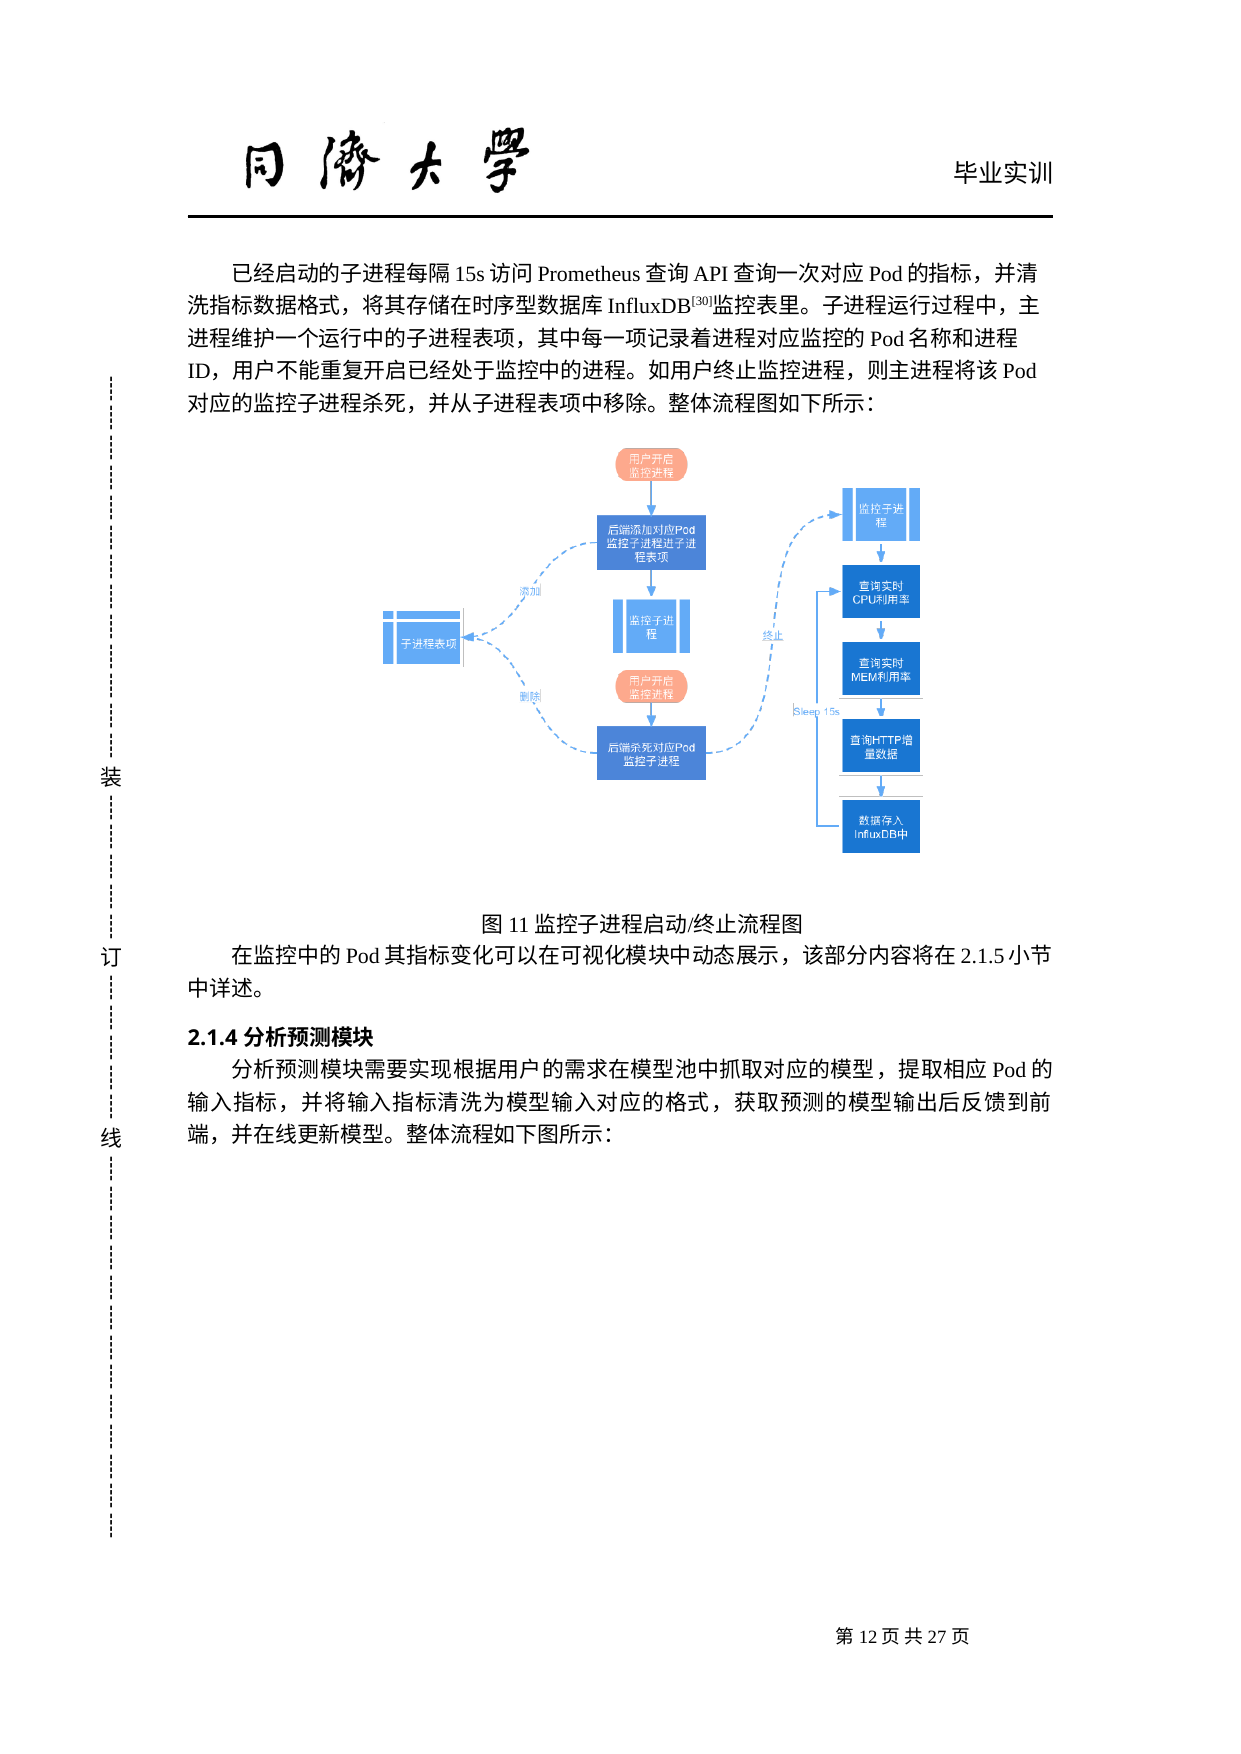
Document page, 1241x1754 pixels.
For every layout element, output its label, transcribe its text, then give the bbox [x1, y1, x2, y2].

picture [224, 119, 547, 198]
text 在监控中的Pod其指标变化可以在可视化模块中动态展示，该部分内容将在2.1.5小节中详述。 [187, 939, 1053, 1004]
text 分析预测模块需要实现根据用户的需求在模型池中抓取对应的模型，提取相应Pod的输入指标，并将输入指标清洗为模型输入对应的格式，获取预测的模型输出后反馈到前端，并在线更新模型。整体流程如下图所示： [187, 1053, 1053, 1150]
subtitle 2.1.4 分析预测模块 [187, 1020, 1053, 1053]
text 图 11 监控子进程启动/终止流程图 [187, 906, 1053, 939]
text 已经启动的子进程每隔15s访问Prometheus查询API查询一次对应Pod的指标，并清洗指标数据格式，将其存储在时序型数据库InfluxDB[30]监控表里。子进程运行过程中，主进程维护一个运行中的子进程表项，其中每一项记录着进程对应监控的Pod名称和进程ID，用户不能重复开启已经处于监控中的进程。如用户终止监控进程，则主进程将该Pod对应的监控子进程杀死，并从子进程表项中移除。整体流程图如下所示： [187, 256, 1053, 419]
picture [361, 428, 941, 874]
